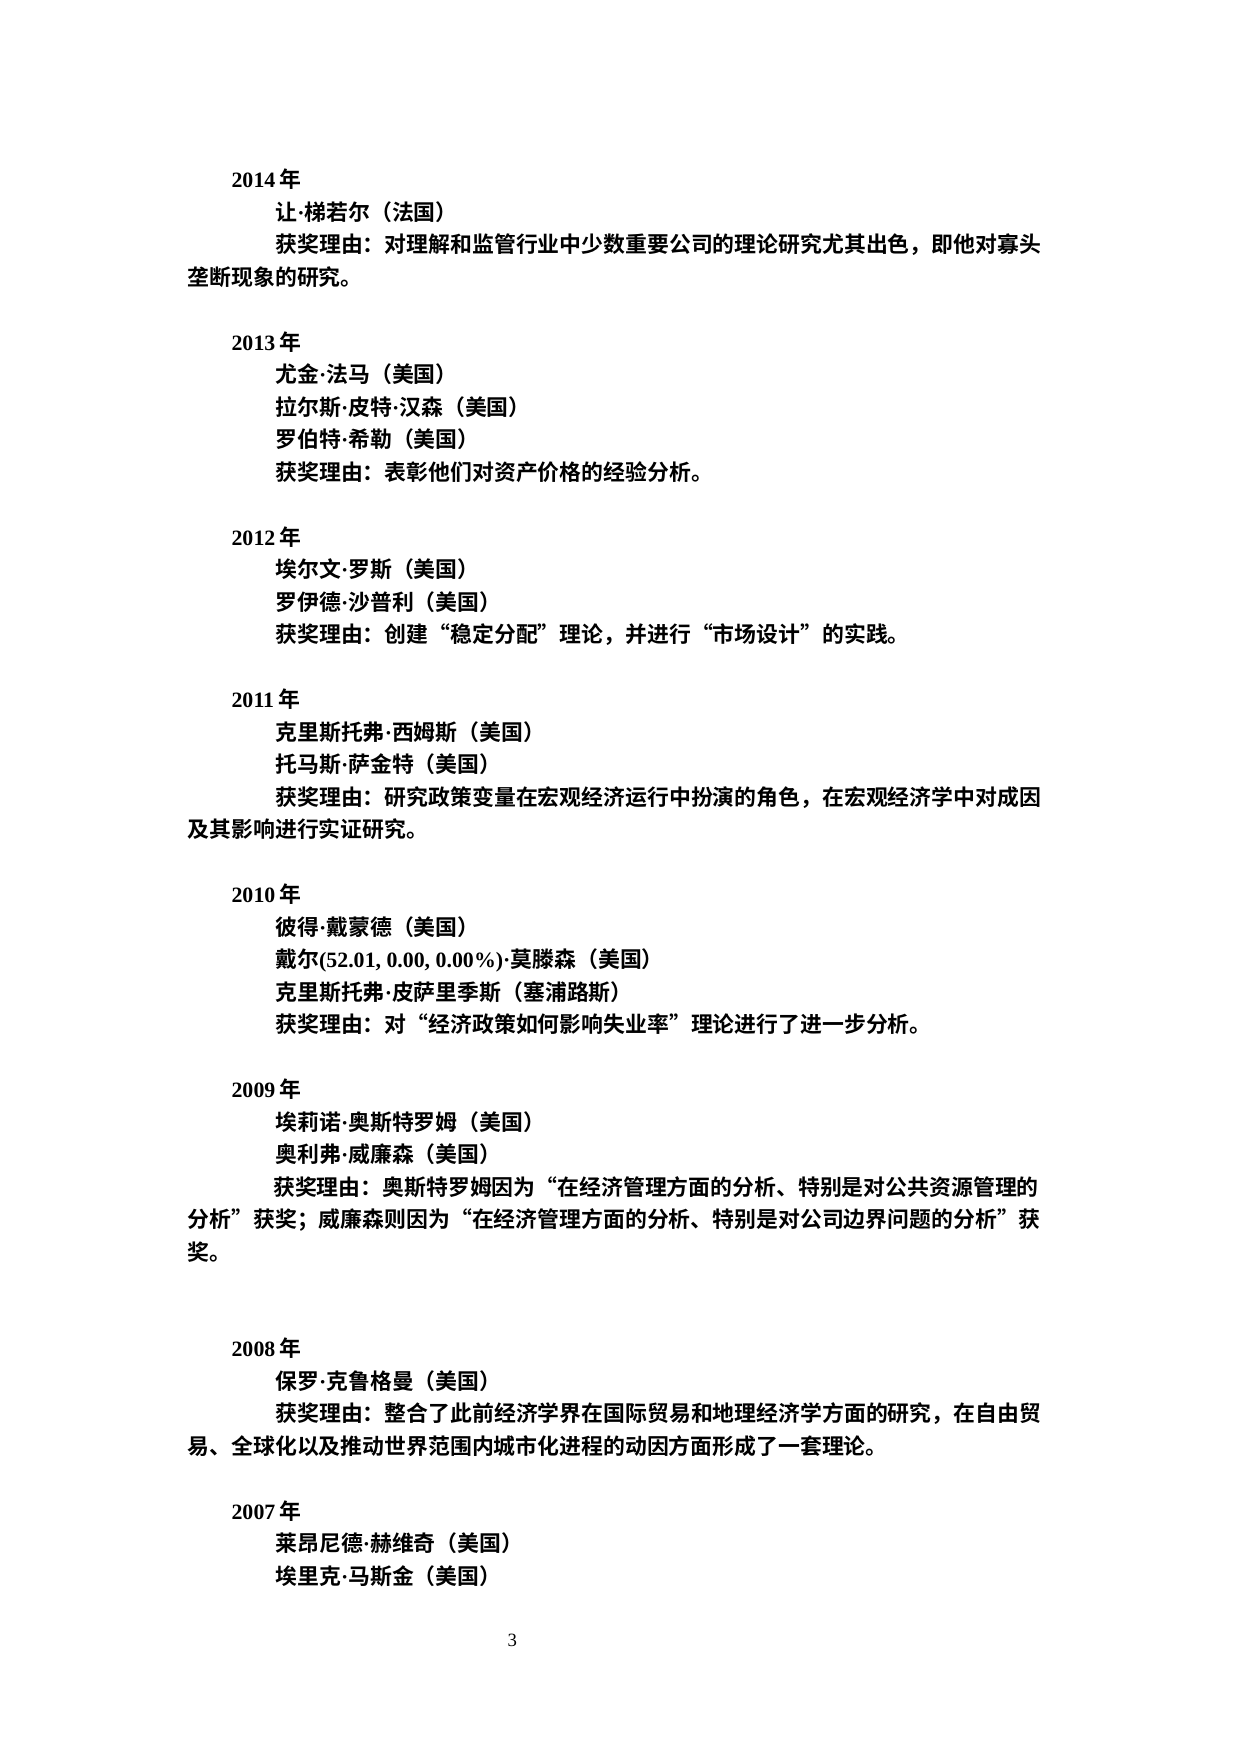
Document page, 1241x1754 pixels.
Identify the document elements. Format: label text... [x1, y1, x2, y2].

text 保罗·克鲁格曼（美国） [187, 1363, 1053, 1396]
text 罗伯特·希勒（美国） [187, 422, 1053, 454]
text 获奖理由：表彰他们对资产价格的经验分析。 [187, 454, 1053, 487]
text 2010年 [187, 877, 1053, 909]
text 奥利弗·威廉森（美国） [187, 1137, 1053, 1169]
text 罗伊德·沙普利（美国） [187, 584, 1053, 617]
text 埃里克·马斯金（美国） [187, 1558, 1053, 1591]
text 获奖理由：对理解和监管行业中少数重要公司的理论研究尤其出色，即他对寡头垄断现象的研究。 [187, 227, 1053, 292]
text 获奖理由：创建“稳定分配”理论，并进行“市场设计”的实践。 [187, 617, 1053, 649]
text 2009年 [187, 1072, 1053, 1104]
text 莱昂尼德·赫维奇（美国） [187, 1526, 1053, 1558]
text 让·梯若尔（法国） [187, 194, 1053, 227]
text 获奖理由：奥斯特罗姆因为“在经济管理方面的分析、特别是对公共资源管理的分析”获奖；威廉森则因为“在经济管理方面的分析、特别是对公司边界问题的分析”获奖。 [187, 1169, 1053, 1267]
text 2014年 [187, 162, 1053, 194]
text 2012年 [187, 519, 1053, 552]
text 托马斯·萨金特（美国） [187, 747, 1053, 779]
text 获奖理由：研究政策变量在宏观经济运行中扮演的角色，在宏观经济学中对成因及其影响进行实证研究。 [187, 779, 1053, 844]
text 2008年 [187, 1331, 1053, 1363]
text 戴尔(52.01, 0.00, 0.00%)·莫滕森（美国） [187, 942, 1053, 974]
text 克里斯托弗·皮萨里季斯（塞浦路斯） [187, 974, 1053, 1007]
text 彼得·戴蒙德（美国） [187, 909, 1053, 942]
text 获奖理由：对“经济政策如何影响失业率”理论进行了进一步分析。 [187, 1007, 1053, 1039]
text 克里斯托弗·西姆斯（美国） [187, 714, 1053, 747]
text 埃莉诺·奥斯特罗姆（美国） [187, 1104, 1053, 1137]
text 获奖理由：整合了此前经济学界在国际贸易和地理经济学方面的研究，在自由贸易、全球化以及推动世界范围内城市化进程的动因方面形成了一套理论。 [187, 1396, 1053, 1461]
text 拉尔斯·皮特·汉森（美国） [187, 389, 1053, 422]
text 2011年 [187, 682, 1053, 714]
text 2007年 [187, 1493, 1053, 1526]
text 尤金·法马（美国） [187, 357, 1053, 389]
text 埃尔文·罗斯（美国） [187, 552, 1053, 584]
text 2013年 [187, 324, 1053, 357]
